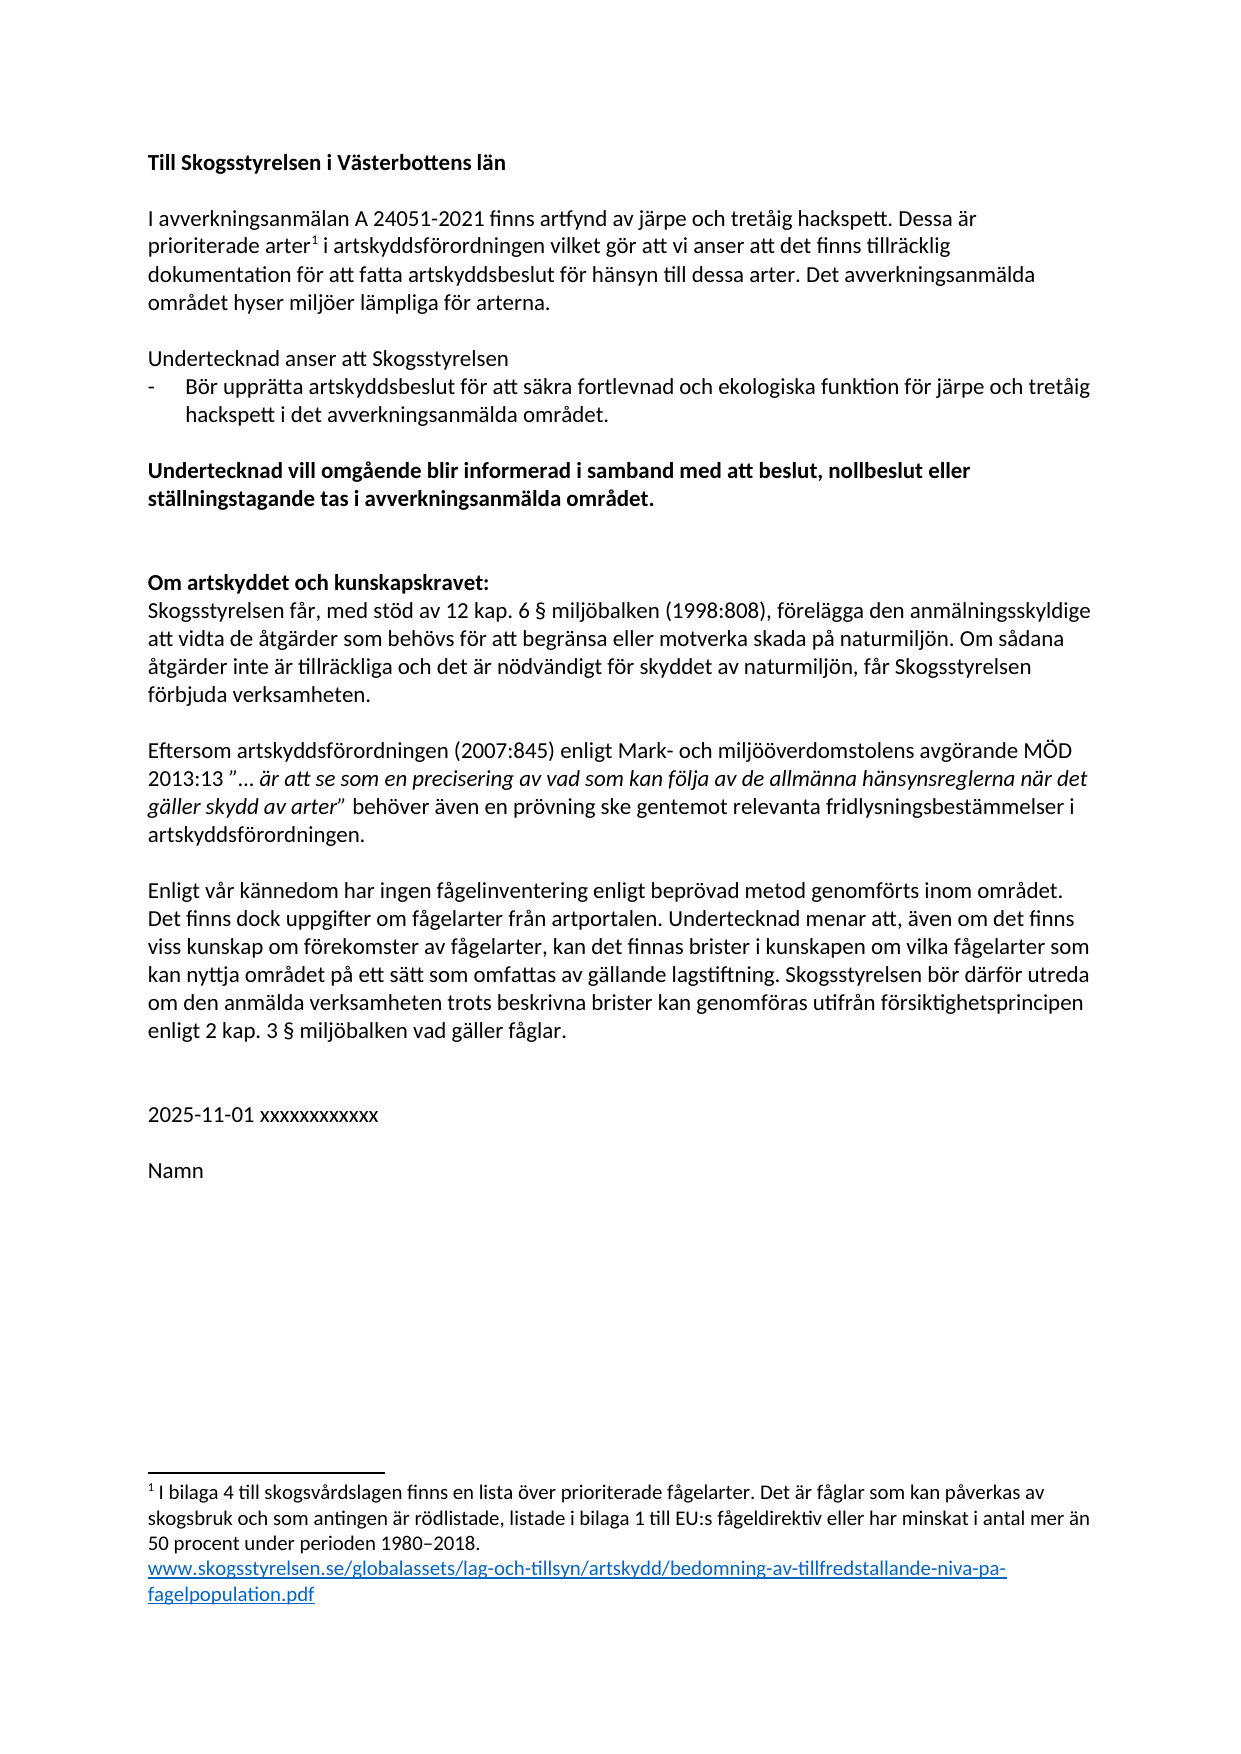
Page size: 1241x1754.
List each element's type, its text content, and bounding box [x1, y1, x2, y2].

text Undertecknad vill omgående blir informerad i samband med att beslut, nollbeslut eller ställningstagande tas i avverkningsanmälda området. [148, 456, 1093, 512]
text Namn [148, 1156, 1093, 1184]
text Eftersom artskyddsförordningen (2007:845) enligt Mark- och miljööverdomstolens avgörande MÖD 2013:13 ”… är att se som en precisering av vad som kan följa av de allmänna hänsynsreglerna när det [148, 736, 1093, 792]
text Undertecknad anser att Skogsstyrelsen [148, 344, 1093, 372]
text 2025-11-01 xxxxxxxxxxxx [148, 1100, 1093, 1128]
list Bör upprätta artskyddsbeslut för att säkra fortlevnad och ekologiska funktion för järpe och tretåig hackspett i det avverkningsanmälda området. [148, 372, 1093, 428]
text Enligt vår kännedom har ingen fågelinventering enligt beprövad metod genomförts inom området. Det finns dock uppgifter om fågelarter från artportalen. Undertecknad menar att, även om det finns viss kunskap om förekomster av fågelarter, kan det finnas brister i kunskapen om vilka fågelarter som kan nyttja området på ett sätt som omfattas av gällande lagstiftning. Skogsstyrelsen bör därför utreda om den anmälda verksamheten trots beskrivna brister kan genomföras utifrån försiktighetsprincipen enligt 2 kap. 3 § miljöbalken vad gäller fåglar. [148, 876, 1093, 1044]
text Skogsstyrelsen får, med stöd av 12 kap. 6 § miljöbalken (1998:808), förelägga den anmälningsskyldige att vidta de åtgärder som behövs för att begränsa eller motverka skada på naturmiljön. Om sådana åtgärder inte är tillräckliga och det är nödvändigt för skyddet av naturmiljön, får Skogsstyrelsen förbjuda verksamheten. [148, 596, 1093, 708]
text gäller skydd av arter” behöver även en prövning ske gentemot relevanta fridlysningsbestämmelser i artskyddsförordningen. [148, 792, 1093, 848]
text Till Skogsstyrelsen i Västerbottens län [148, 148, 1093, 176]
text I avverkningsanmälan A 24051-2021 finns artfynd av järpe och tretåig hackspett. Dessa är prioriterade arter i artskyddsförordningen vilket gör att vi anser att det finns tillräcklig dokumentation för att fatta artskyddsbeslut för hänsyn till dessa arter. Det avverkningsanmälda området hyser miljöer lämpliga för arterna. [148, 204, 1093, 316]
text Om artskyddet och kunskapskravet: [148, 568, 1093, 596]
